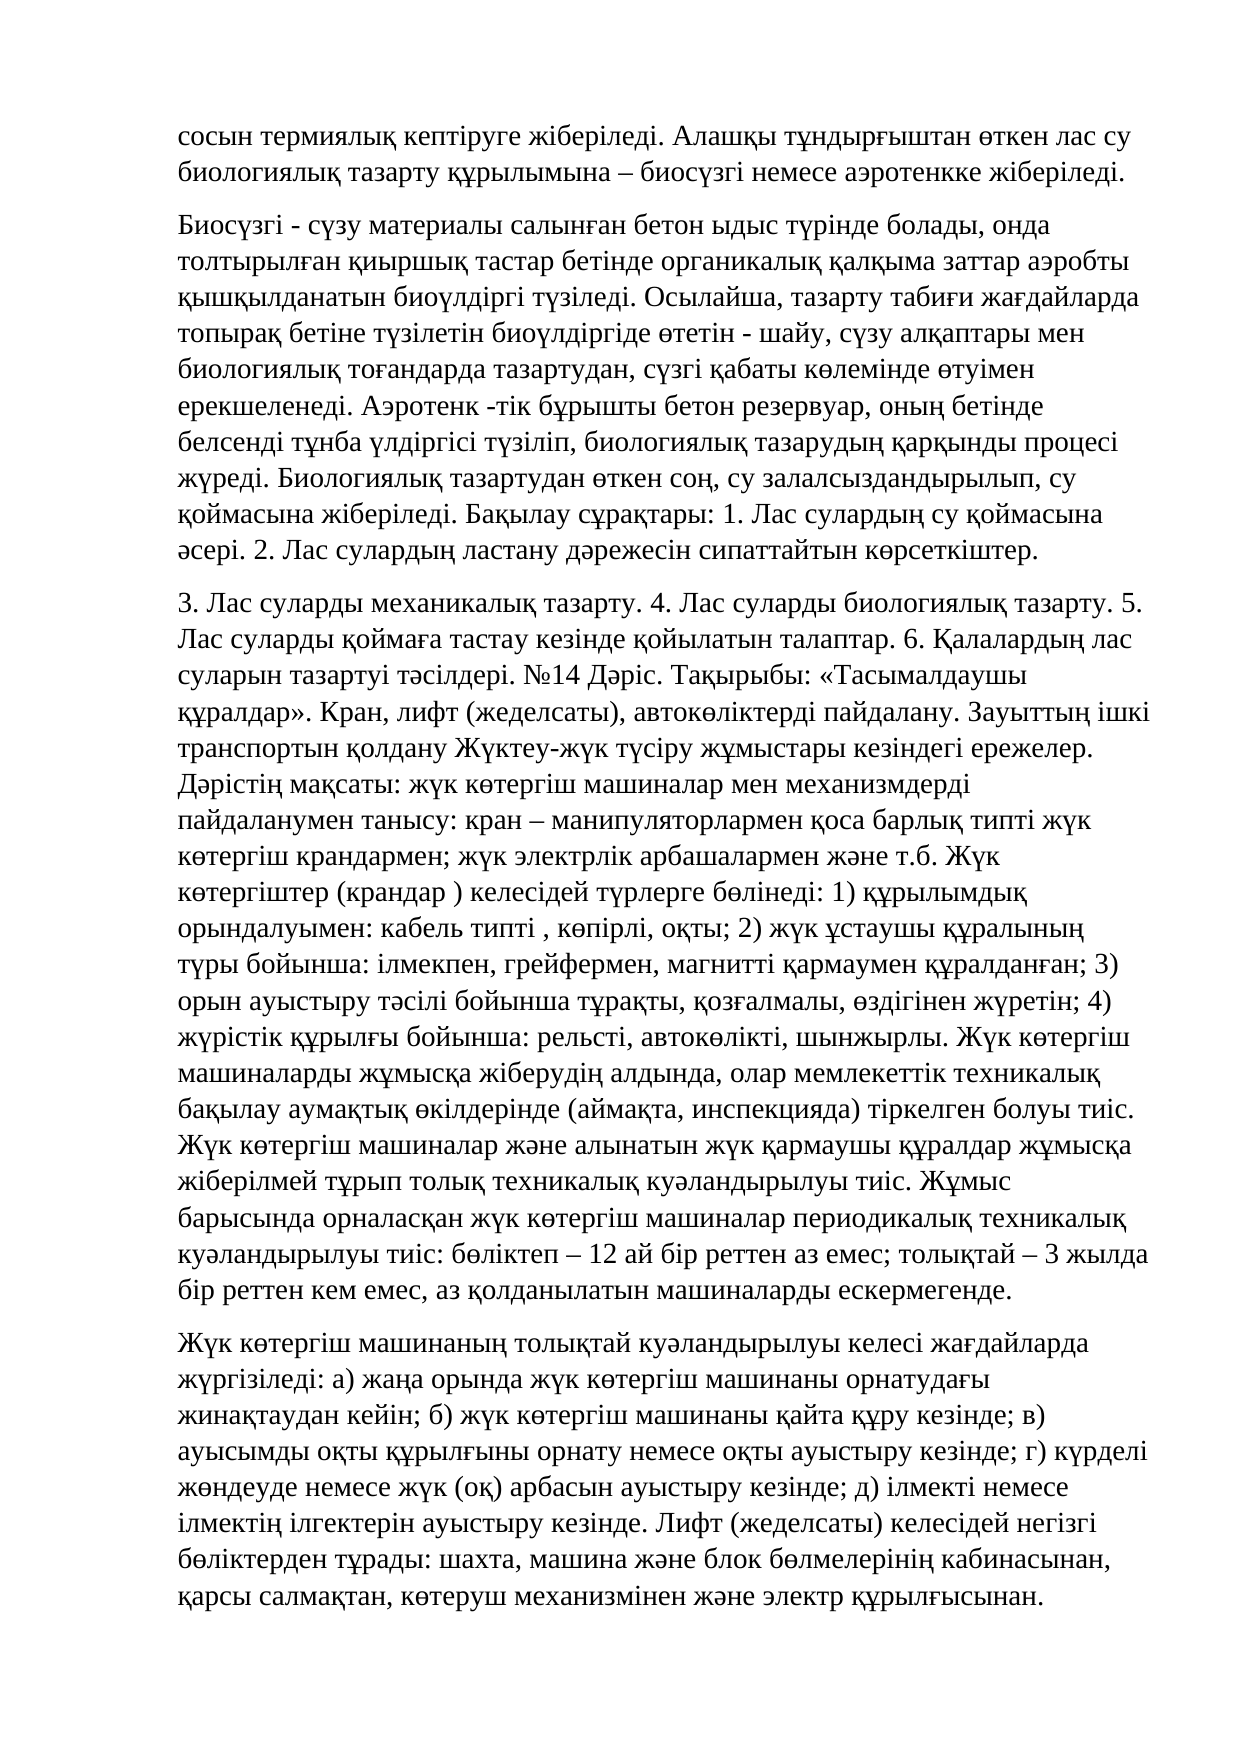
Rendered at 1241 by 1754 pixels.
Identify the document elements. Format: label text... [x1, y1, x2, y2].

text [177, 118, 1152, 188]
text Биосүзгі - сүзу материалы салынған бетон ыдыс түрінде болады, онда толтырылған қиыршық тастар бетінде органикалық қалқыма заттар аэробты қышқылданатын биоүлдіргі түзіледі. Осылайша, тазарту табиғи жағдайларда топырақ бетіне түзілетін биоүлдіргіде өтетін - шайу, сүзу алқаптары мен биологиялық тоғандарда тазартудан, сүзгі қабаты көлемінде өтуімен ерекшеленеді. Аэротенк -тік бұрышты бетон резервуар, оның бетінде белсенді тұнба үлдіргісі түзіліп, биологиялық тазарудың қарқынды процесі жүреді. Биологиялық тазартудан өткен соң, су залалсыздандырылып, су қоймасына жіберіледі. Бақылау сұрақтары: 1. Лас сулардың су қоймасына әсері. 2. Лас сулардың ластану дәрежесін сипаттайтын көрсеткіштер. [177, 207, 1152, 566]
text 3. Лас суларды механикалық тазарту. 4. Лас суларды биологиялық тазарту. 5. Лас суларды қоймаға тастау кезінде қойылатын талаптар. 6. Қалалардың лас суларын тазартуі тәсілдері. №14 Дәріс. Тақырыбы: «Тасымалдаушы құралдар». Кран, лифт (жеделсаты), автокөліктерді пайдалану. Зауыттың ішкі транспортын қолдану Жүктеу-жүк түсіру жұмыстары кезіндегі ережелер. Дәрістің мақсаты: жүк көтергіш машиналар мен механизмдерді пайдаланумен танысу: кран – манипуляторлармен қоса барлық типті жүк көтергіш крандармен; жүк электрлік арбашалармен және т.б. Жүк көтергіштер (крандар ) келесідей түрлерге бөлінеді: 1) құрылымдық орындалуымен: кабель типті , көпірлі, оқты; 2) жүк ұстаушы құралының түры бойынша: ілмекпен, грейфермен, магнитті қармаумен құралданған; 3) орын ауыстыру тәсілі бойынша тұрақты, қозғалмалы, өздігінен жүретін; 4) жүрістік құрылғы бойынша: рельсті, автокөлікті, шынжырлы. Жүк көтергіш машиналарды жұмысқа жіберудің алдында, олар мемлекеттік техникалық бақылау аумақтық өкілдерінде (аймақта, инспекцияда) тіркелген болуы тиіс. Жүк көтергіш машиналар және алынатын жүк қармаушы құралдар жұмысқа жіберілмей тұрып толық техникалық куәландырылуы тиіс. Жұмыс барысында орналасқан жүк көтергіш машиналар периодикалық техникалық куәландырылуы тиіс: бөліктеп – 12 ай бір реттен аз емес; толықтай – 3 жылда бір реттен кем емес, аз қолданылатын машиналарды ескермегенде. [177, 585, 1152, 1306]
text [177, 1325, 1152, 1611]
